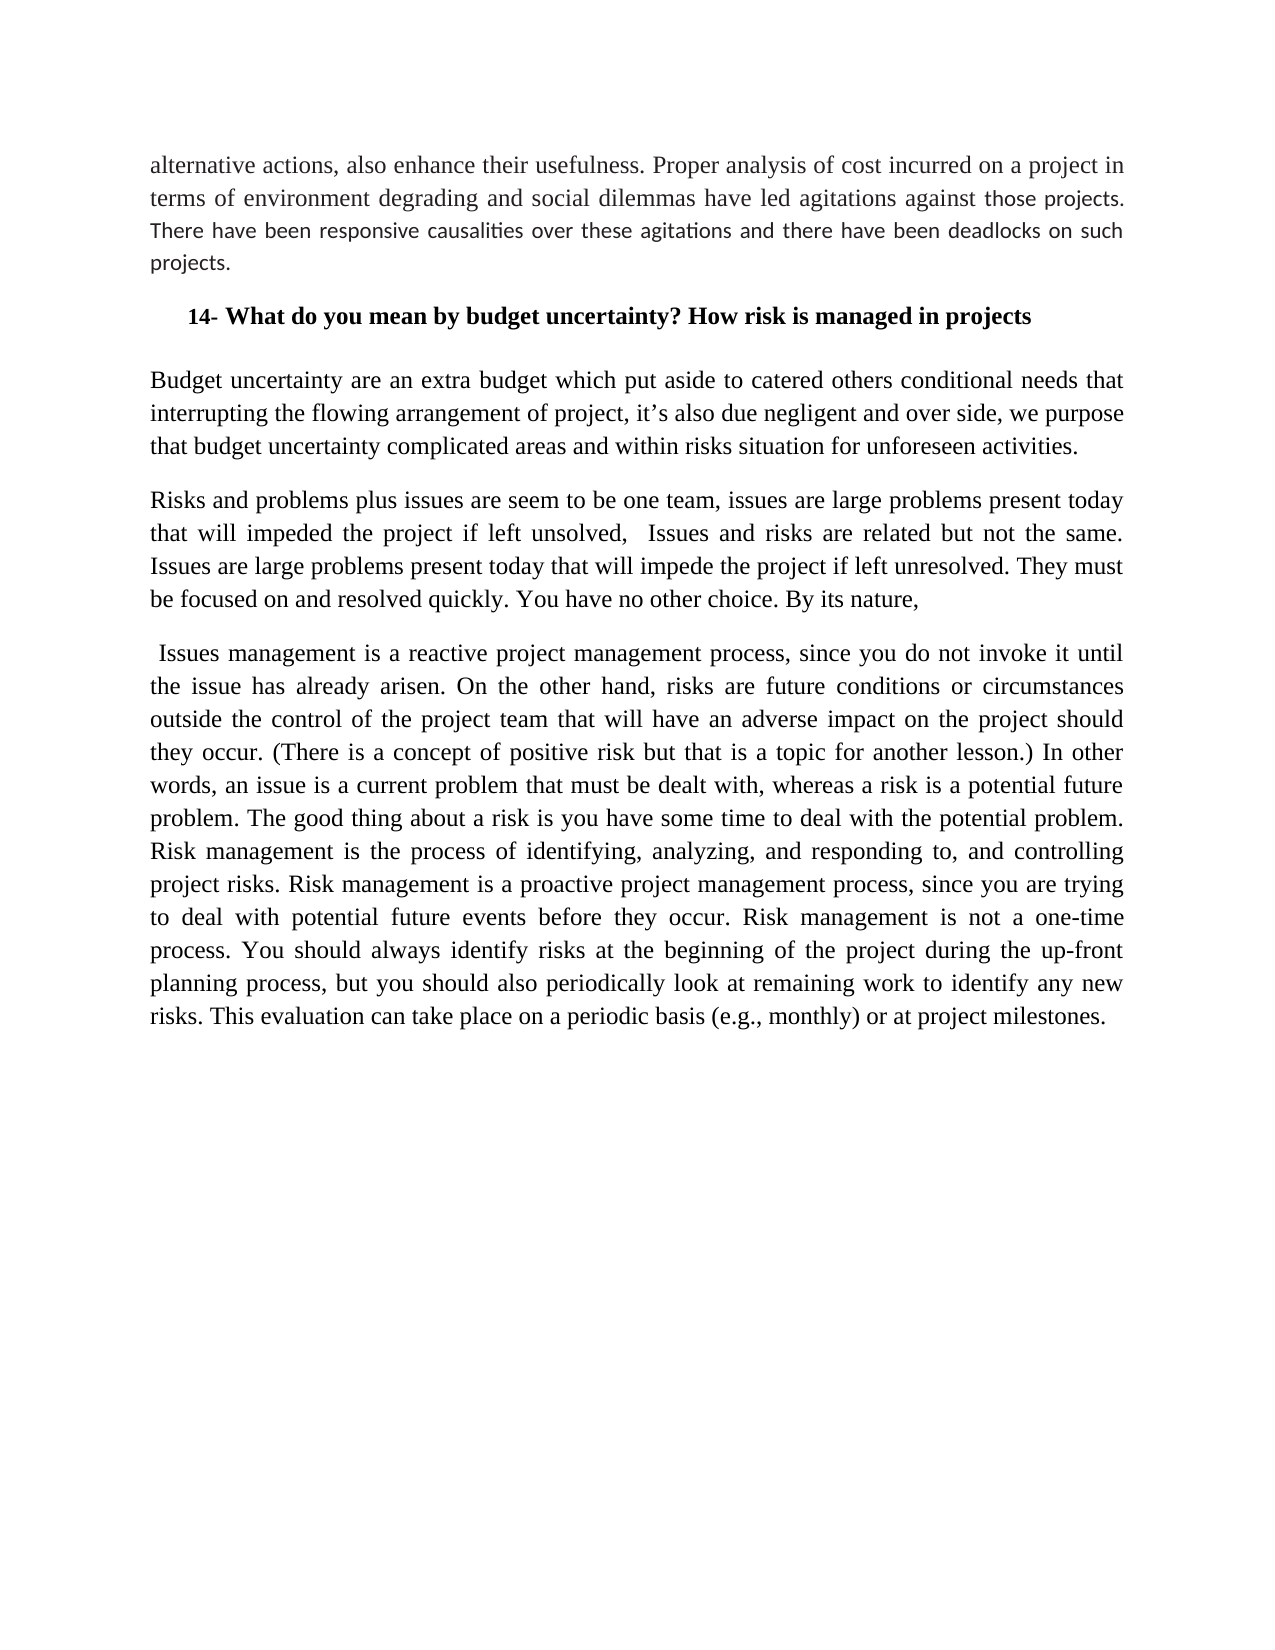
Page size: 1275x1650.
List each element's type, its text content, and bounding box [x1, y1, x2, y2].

text Issues management is a reactive project management process, since you do not invoke it until the issue has already arisen. On the other hand, risks are future conditions or circumstances outside the control of the project team that will have an adverse impact on the project should they occur. (There is a concept of positive risk but that is a topic for another lesson.) In other words, an issue is a current problem that must be dealt with, whereas a risk is a potential future problem. The good thing about a risk is you have some time to deal with the potential problem. Risk management is the process of identifying, analyzing, and responding to, and controlling project risks. Risk management is a proactive project management process, since you are trying to deal with potential future events before they occur. Risk management is not a one-time process. You should always identify risks at the beginning of the project during the up-front planning process, but you should also periodically look at remaining work to identify any new risks. This evaluation can take place on a periodic basis (e.g., monthly) or at project milestones. [150, 638, 1125, 1030]
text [150, 150, 1125, 276]
list What do you mean by budget uncertainty? How risk is managed in projects [187, 301, 1125, 330]
text Risks and problems plus issues are seem to be one team, issues are large problems present today that will impeded the project if left unsolved, Issues and risks are related but not the same. Issues are large problems present today that will impede the project if left unresolved. They must be focused on and resolved quickly. You have no other choice. By its nature, [150, 485, 1125, 613]
text Budget uncertainty are an extra budget which put aside to catered others conditional needs that interrupting the flowing arrangement of project, it’s also due negligent and over side, we purpose that budget uncertainty complicated areas and within risks situation for unforeseen activities. [150, 365, 1125, 460]
